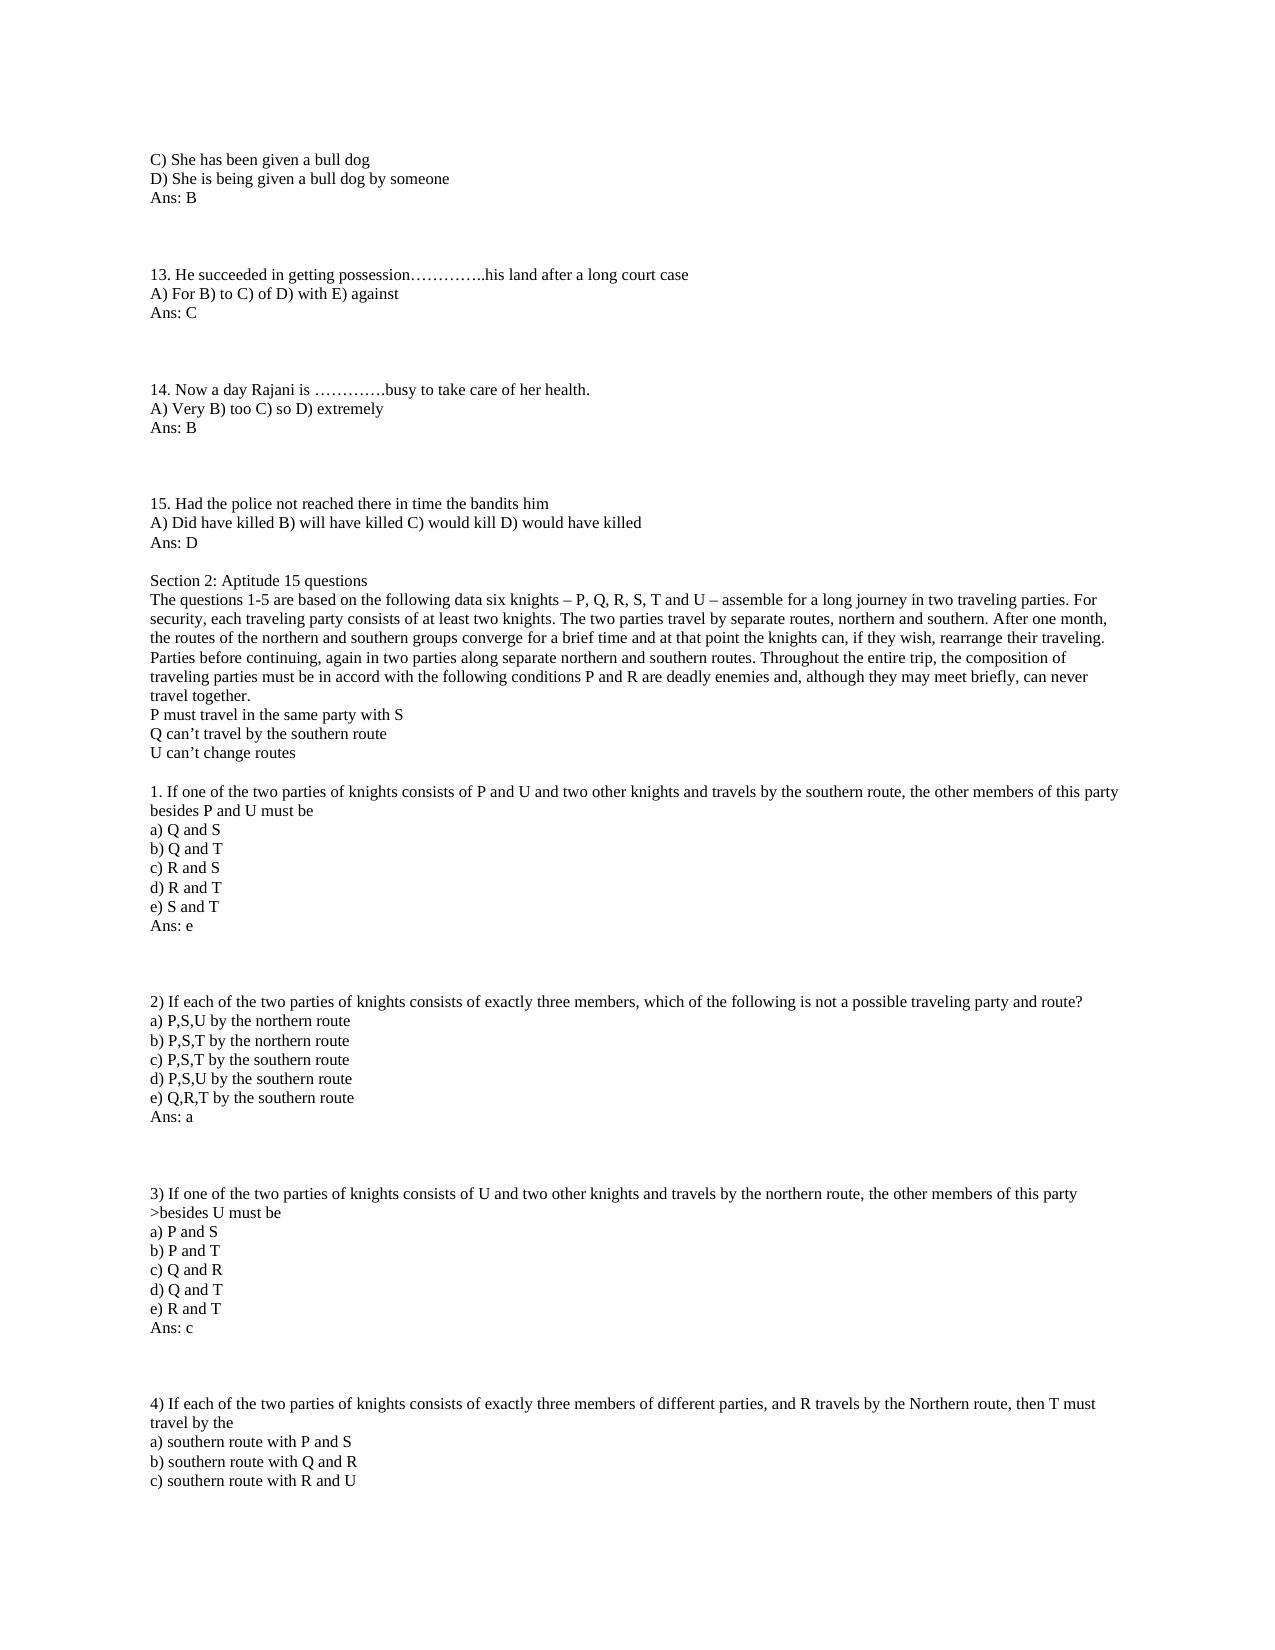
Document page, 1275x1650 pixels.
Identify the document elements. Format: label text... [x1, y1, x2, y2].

text 15. Had the police not reached there in time the bandits him A) Did have killed B) will have killed C) would kill D) would have killed Ans: D Section 2: Aptitude 15 questions The questions 1-5 are based on the following data six knights – P, Q, R, S, T and U – assemble for a long journey in two traveling parties. For security, each traveling party consists of at least two knights. The two parties travel by separate routes, northern and southern. After one month, the routes of the northern and southern groups converge for a brief time and at that point the knights can, if they wish, rearrange their traveling. Parties before continuing, again in two parties along separate northern and southern routes. Throughout the entire trip, the composition of traveling parties must be in accord with the following conditions P and R are deadly enemies and, although they may meet briefly, can never travel together. P must travel in the same party with S Q can’t travel by the southern route U can’t change routes 1. If one of the two parties of knights consists of P and U and two other knights and travels by the southern route, the other members of this party besides P and U must be a) Q and S b) Q and T c) R and S d) R and T e) S and T Ans: e [150, 494, 1125, 963]
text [150, 150, 1125, 236]
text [150, 1394, 1125, 1490]
text 13. He succeeded in getting possession…………..his land after a long court case A) For B) to C) of D) with E) against Ans: C [150, 265, 1125, 350]
text 2) If each of the two parties of knights consists of exactly three members, which of the following is not a possible traveling party and route? a) P,S,U by the northern route b) P,S,T by the northern route c) P,S,T by the southern route d) P,S,U by the southern route e) Q,R,T by the southern route Ans: a [150, 992, 1125, 1154]
text 14. Now a day Rajani is ………….busy to take care of her health. A) Very B) too C) so D) extremely Ans: B [150, 379, 1125, 465]
text 3) If one of the two parties of knights consists of U and two other knights and travels by the northern route, the other members of this party >besides U must be a) P and S b) P and T c) Q and R d) Q and T e) R and T Ans: c [150, 1183, 1125, 1365]
